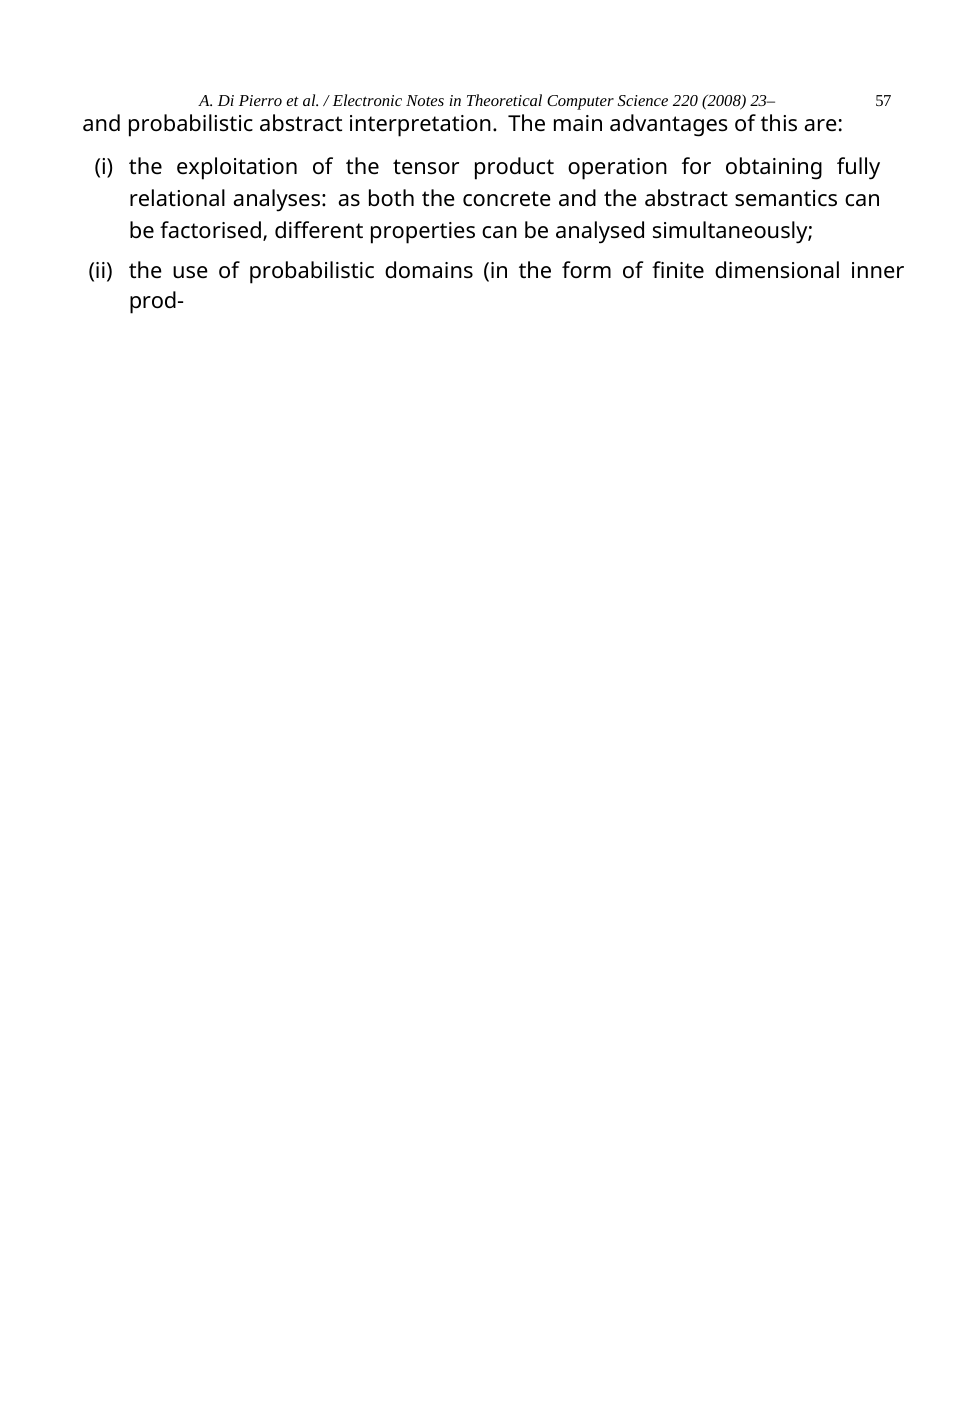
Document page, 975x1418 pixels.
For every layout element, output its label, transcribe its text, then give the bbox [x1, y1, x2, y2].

list the exploitation of the tensor product operation for obtaining fully relational analyses: as both the concrete and the abstract semantics can be factorised, different properties can be analysed simultaneously; [94, 151, 882, 245]
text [82, 108, 881, 138]
list the use of probabilistic domains (in the form of finite dimensional inner prod- [88, 255, 904, 314]
